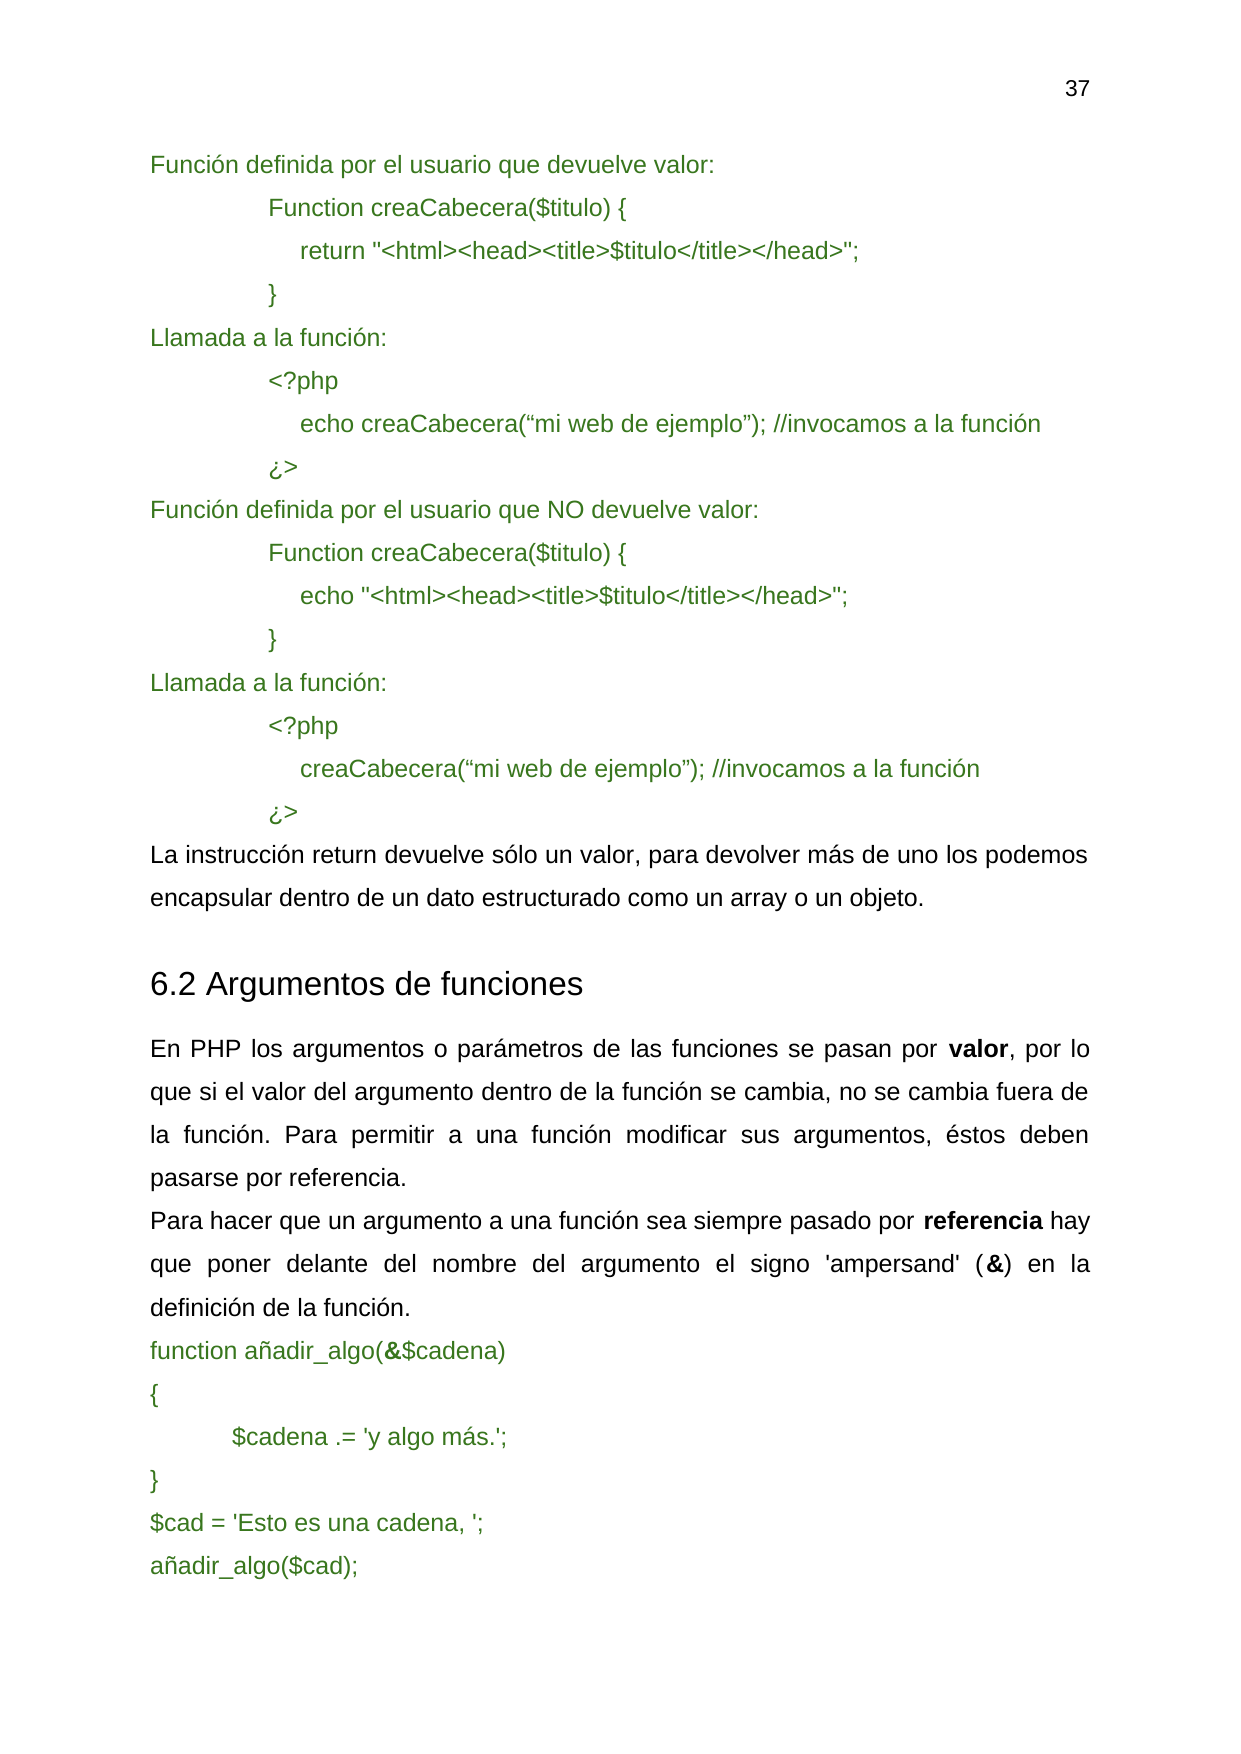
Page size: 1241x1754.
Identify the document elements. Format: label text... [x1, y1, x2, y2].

text $cad = 'Esto es una cadena, '; [150, 1508, 1090, 1537]
subtitle 6.2 Argumentos de funciones [150, 964, 1090, 1002]
text } [150, 1465, 1090, 1494]
text } [268, 624, 1090, 653]
text En PHP los argumentos o parámetros de las funciones se pasan por valor, por lo que si el valor del argumento dentro de la función se cambia, no se cambia fuera de la función. Para permitir a una función modificar sus argumentos, éstos deben pasarse por referencia. [150, 1034, 1090, 1192]
text echo creaCabecera(“mi web de ejemplo”); //invocamos a la función [268, 409, 1090, 437]
text Para hacer que un argumento a una función sea siempre pasado por referencia hay que poner delante del nombre del argumento el signo 'ampersand' (&) en la definición de la función. [150, 1206, 1090, 1321]
text Función definida por el usuario que devuelve valor: [150, 150, 1090, 179]
text <?php [268, 711, 1090, 739]
text Function creaCabecera($titulo) { [268, 538, 1090, 567]
text Llamada a la función: [150, 667, 1090, 696]
text return "<html><head><title>$titulo</title></head>"; [268, 236, 1090, 265]
text <?php [268, 366, 1090, 394]
text Function creaCabecera($titulo) { [268, 193, 1090, 222]
text creaCabecera(“mi web de ejemplo”); //invocamos a la función [268, 754, 1090, 782]
text echo "<html><head><title>$titulo</title></head>"; [268, 581, 1090, 610]
text añadir_algo($cad); [150, 1551, 1090, 1580]
text function añadir_algo(&$cadena) [150, 1336, 1090, 1364]
text } [268, 279, 1090, 308]
text $cadena .= 'y algo más.'; [150, 1422, 1090, 1451]
text La instrucción return devuelve sólo un valor, para devolver más de uno los podemos encapsular dentro de un dato estructurado como un array o un objeto. [150, 840, 1090, 912]
text ¿> [268, 452, 1090, 481]
text ¿> [268, 797, 1090, 826]
text Llamada a la función: [150, 322, 1090, 351]
text Función definida por el usuario que NO devuelve valor: [150, 495, 1090, 524]
text { [150, 1379, 1090, 1408]
